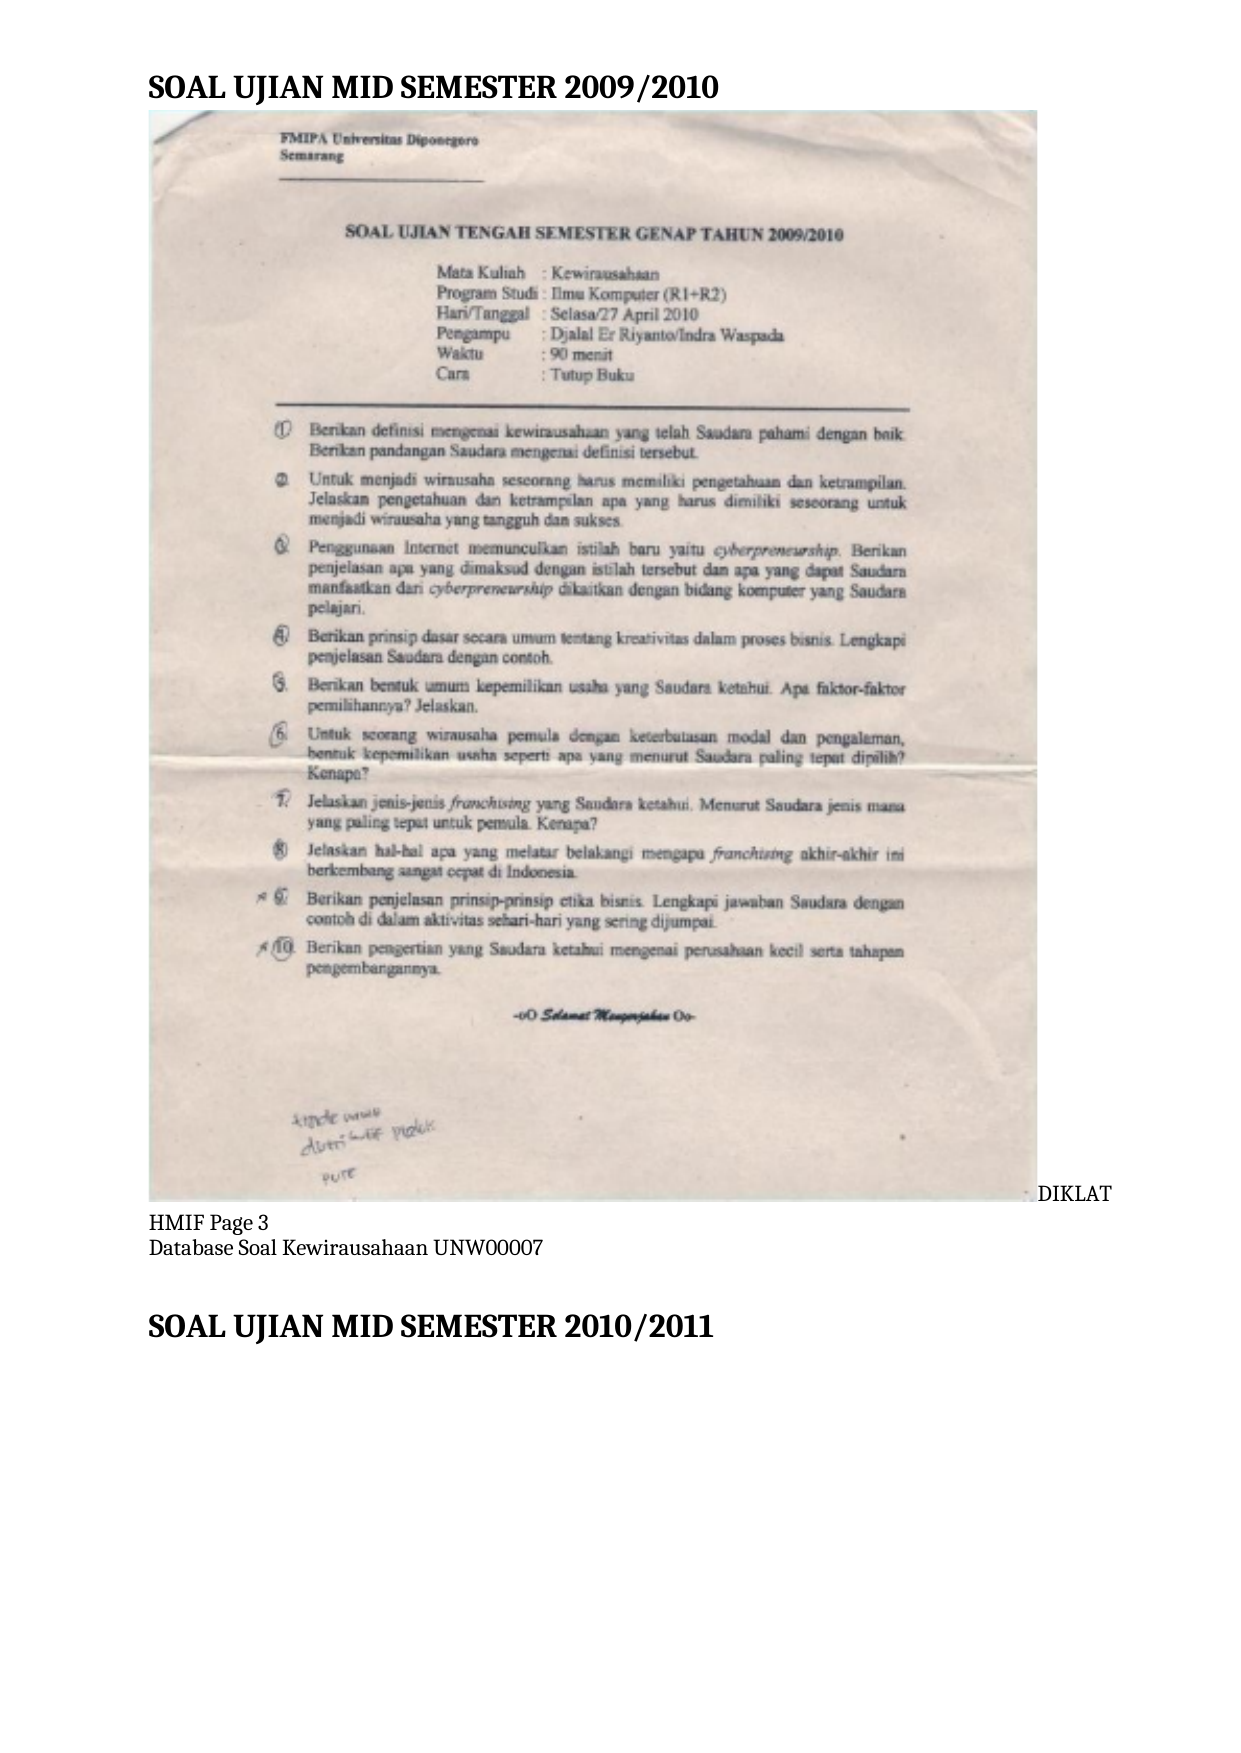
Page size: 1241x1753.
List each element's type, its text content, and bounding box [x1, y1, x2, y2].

text Database Soal Kewirausahaan UNW00007 [148, 1239, 1135, 1260]
text SOAL UJIAN MID SEMESTER 2010/2011 [148, 1313, 1135, 1344]
picture [148, 110, 1038, 1202]
text SOAL UJIAN MID SEMESTER 2009/2010 [148, 74, 1135, 105]
